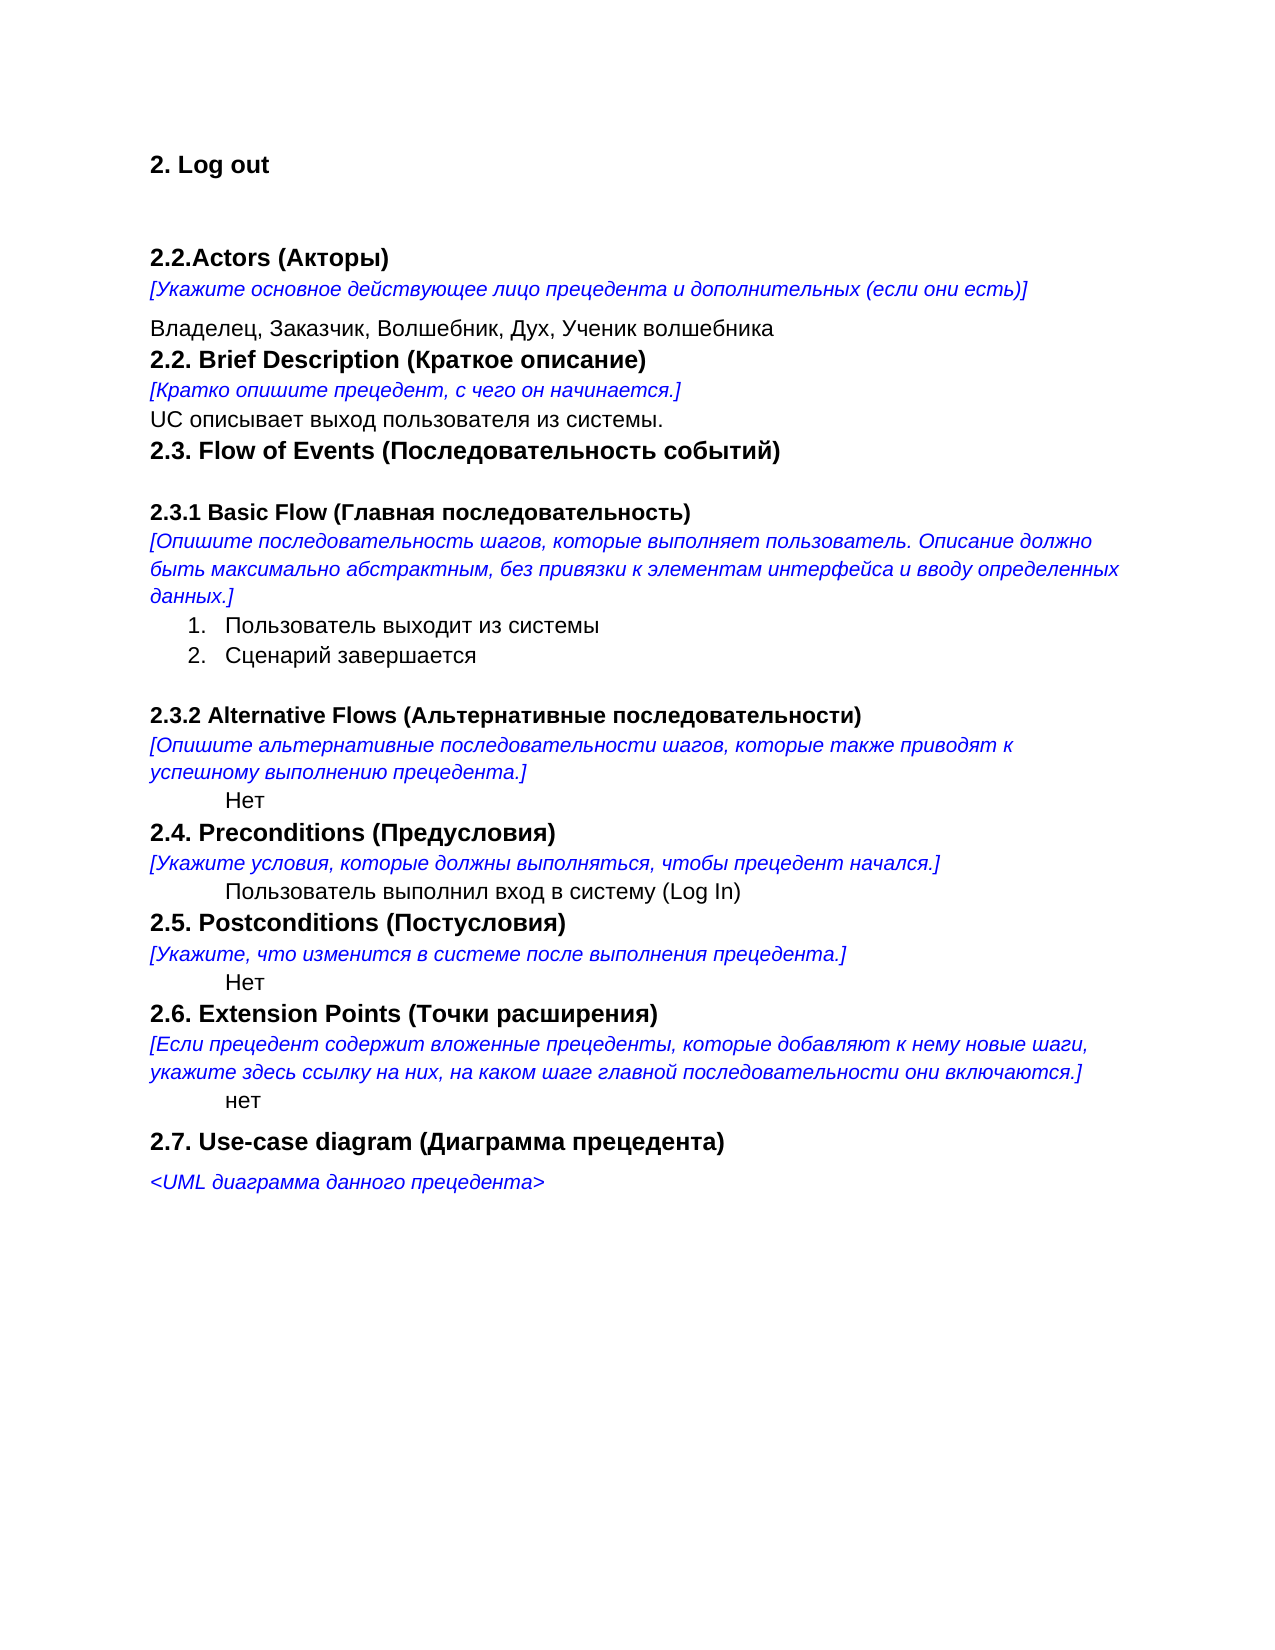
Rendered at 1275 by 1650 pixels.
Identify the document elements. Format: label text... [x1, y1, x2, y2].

text 2.3.1 Basic Flow (Главная последовательность) [150, 499, 1125, 525]
text 2.4. Preconditions (Предусловия) [150, 818, 1125, 846]
text [Опишите альтернативные последовательности шагов, которые также приводят к успешному выполнению прецедента.] [150, 732, 1125, 784]
list Сценарий завершается [187, 642, 1125, 668]
text [Если прецедент содержит вложенные прецеденты, которые добавляют к нему новые шаги, укажите здесь ссылку на них, на каком шаге главной последовательности они включаются.] [150, 1032, 1125, 1084]
text 2.2.Actors (Акторы) [150, 243, 1125, 272]
text Нет [150, 969, 1125, 995]
text Нет [150, 787, 1125, 814]
text 2.5. Postconditions (Постусловия) [150, 908, 1125, 937]
text [Укажите условия, которые должны выполняться, чтобы прецедент начался.] [150, 851, 1125, 875]
text Пользователь выполнил вход в систему (Log In) [150, 878, 1125, 904]
text 2.6. Extension Points (Точки расширения) [150, 999, 1125, 1028]
list Пользователь выходит из системы [187, 612, 1125, 638]
text Владелец, Заказчик, Волшебник, Дух, Ученик волшебника [150, 315, 1125, 341]
text 2.3.2 Alternative Flows (Альтернативные последовательности) [150, 702, 1125, 729]
text [Укажите основное действующее лицо прецедента и дополнительных (если они есть)] [150, 276, 1125, 300]
text нет [150, 1087, 1125, 1113]
text [Укажите, что изменится в системе после выполнения прецедента.] [150, 941, 1125, 965]
text <UML диаграмма данного прецедента> [150, 1170, 1125, 1194]
text [Кратко опишите прецедент, с чего он начинается.] [150, 378, 1125, 402]
text 2.7. Use-case diagram (Диаграмма прецедента) [150, 1127, 1125, 1155]
text 2. Log out [150, 150, 1125, 179]
text 2.2. Brief Description (Краткое описание) [150, 345, 1125, 374]
text 2.3. Flow of Events (Последовательность событий) [150, 436, 1125, 464]
text UC описывает выход пользователя из системы. [150, 406, 1125, 432]
text [Опишите последовательность шагов, которые выполняет пользователь. Описание должно быть максимально абстрактным, без привязки к элементам интерфейса и вводу определенных данных.] [150, 529, 1125, 608]
